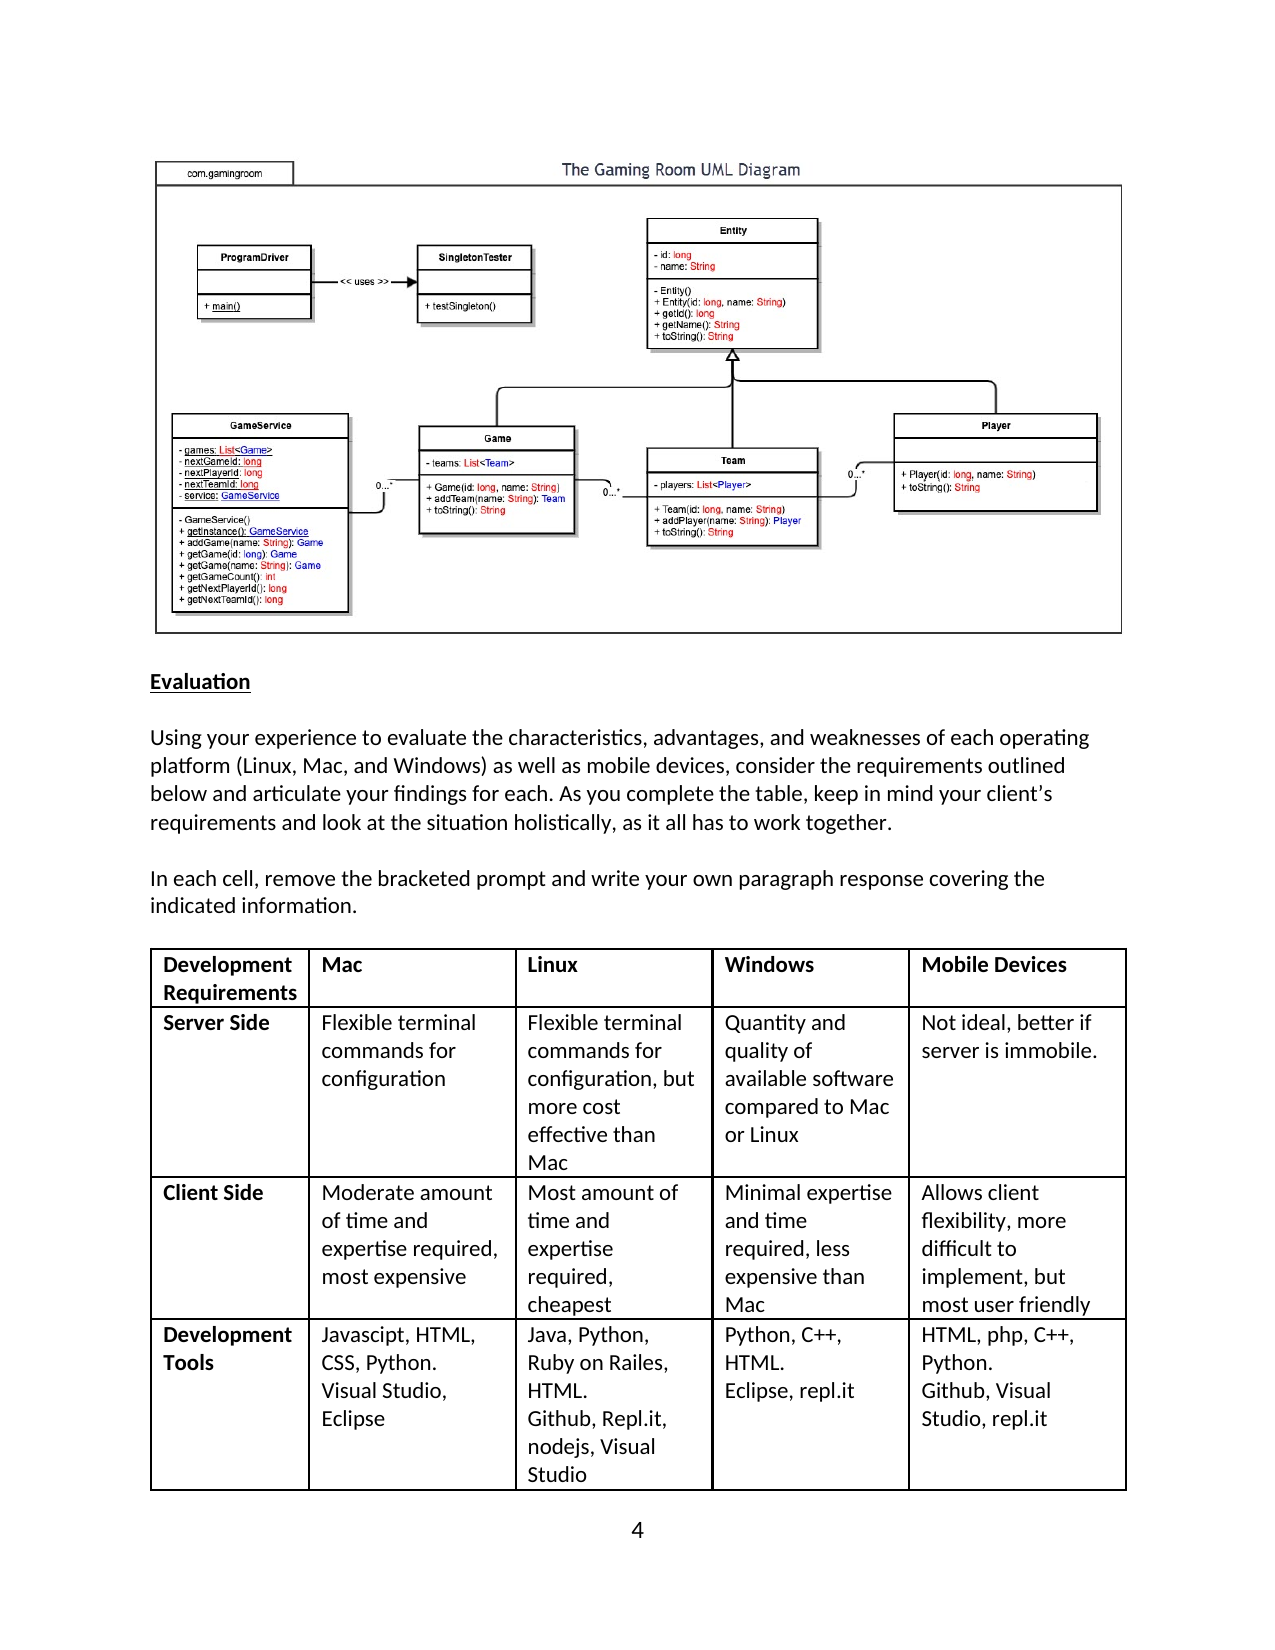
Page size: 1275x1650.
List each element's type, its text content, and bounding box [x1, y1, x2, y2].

table_cell Client Side [152, 1178, 308, 1318]
text Using your experience to evaluate the characteristics, advantages, and weaknesses of each operating platform (Linux, Mac, and Windows) as well as mobile devices, consider the requirements outlined below and articulate your findings for each. As you complete the table, keep in mind your client’s requirements and look at the situation holistically, as it all has to work together. [150, 723, 1125, 836]
table_cell Python, C++, HTML. Eclipse, repl.it [714, 1320, 908, 1488]
table_cell Javascipt, HTML, CSS, Python. Visual Studio, Eclipse [310, 1320, 515, 1488]
table_cell Not ideal, better if server is immobile. [910, 1008, 1125, 1176]
table_cell Most amount of time and expertise required, cheapest [517, 1178, 711, 1318]
table_header Mobile Devices [910, 950, 1125, 1006]
table_cell Development Tools [152, 1320, 308, 1488]
table_header Windows [714, 950, 908, 1006]
table_cell HTML, php, C++, Python. Github, Visual Studio, repl.it [910, 1320, 1125, 1488]
text In each cell, remove the bracketed prompt and write your own paragraph response covering the indicated information. [150, 864, 1125, 920]
subtitle Evaluation [150, 667, 1125, 696]
table_cell Flexible terminal commands for configuration, but more cost effective than Mac [517, 1008, 711, 1176]
table_header Linux [517, 950, 711, 1006]
table_cell Java, Python, Ruby on Railes, HTML. Github, Repl.it, nodejs, Visual Studio [517, 1320, 711, 1488]
table_cell Minimal expertise and time required, less expensive than Mac [714, 1178, 908, 1318]
table_header Development Requirements [152, 950, 308, 1006]
picture [150, 150, 1125, 640]
table_cell Allows client flexibility, more difficult to implement, but most user friendly [910, 1178, 1125, 1318]
table_header Mac [310, 950, 515, 1006]
table_cell Server Side [152, 1008, 308, 1176]
table_cell Moderate amount of time and expertise required, most expensive [310, 1178, 515, 1318]
table_cell Flexible terminal commands for configuration [310, 1008, 515, 1176]
table_cell Quantity and quality of available software compared to Mac or Linux [714, 1008, 908, 1176]
